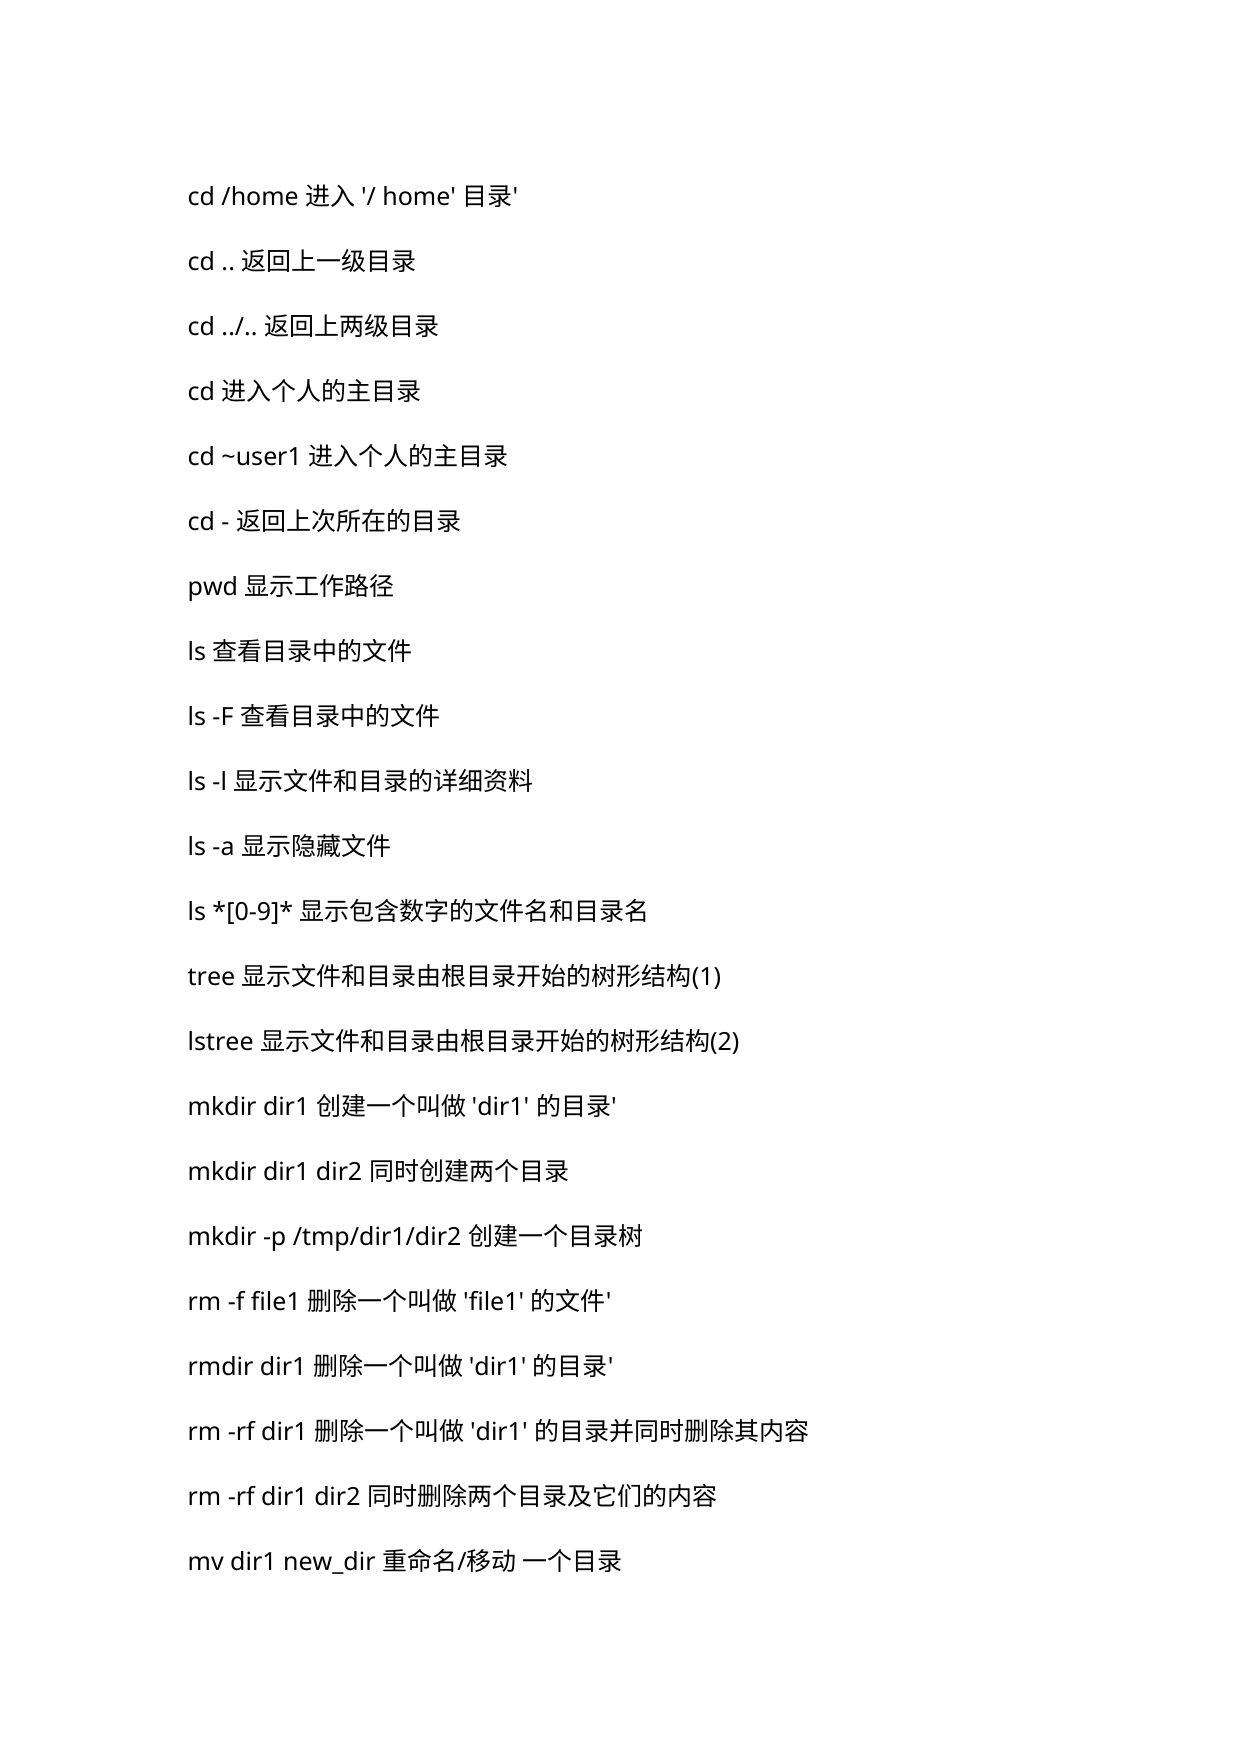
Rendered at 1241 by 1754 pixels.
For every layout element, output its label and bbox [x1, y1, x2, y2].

text [187, 162, 1053, 1592]
